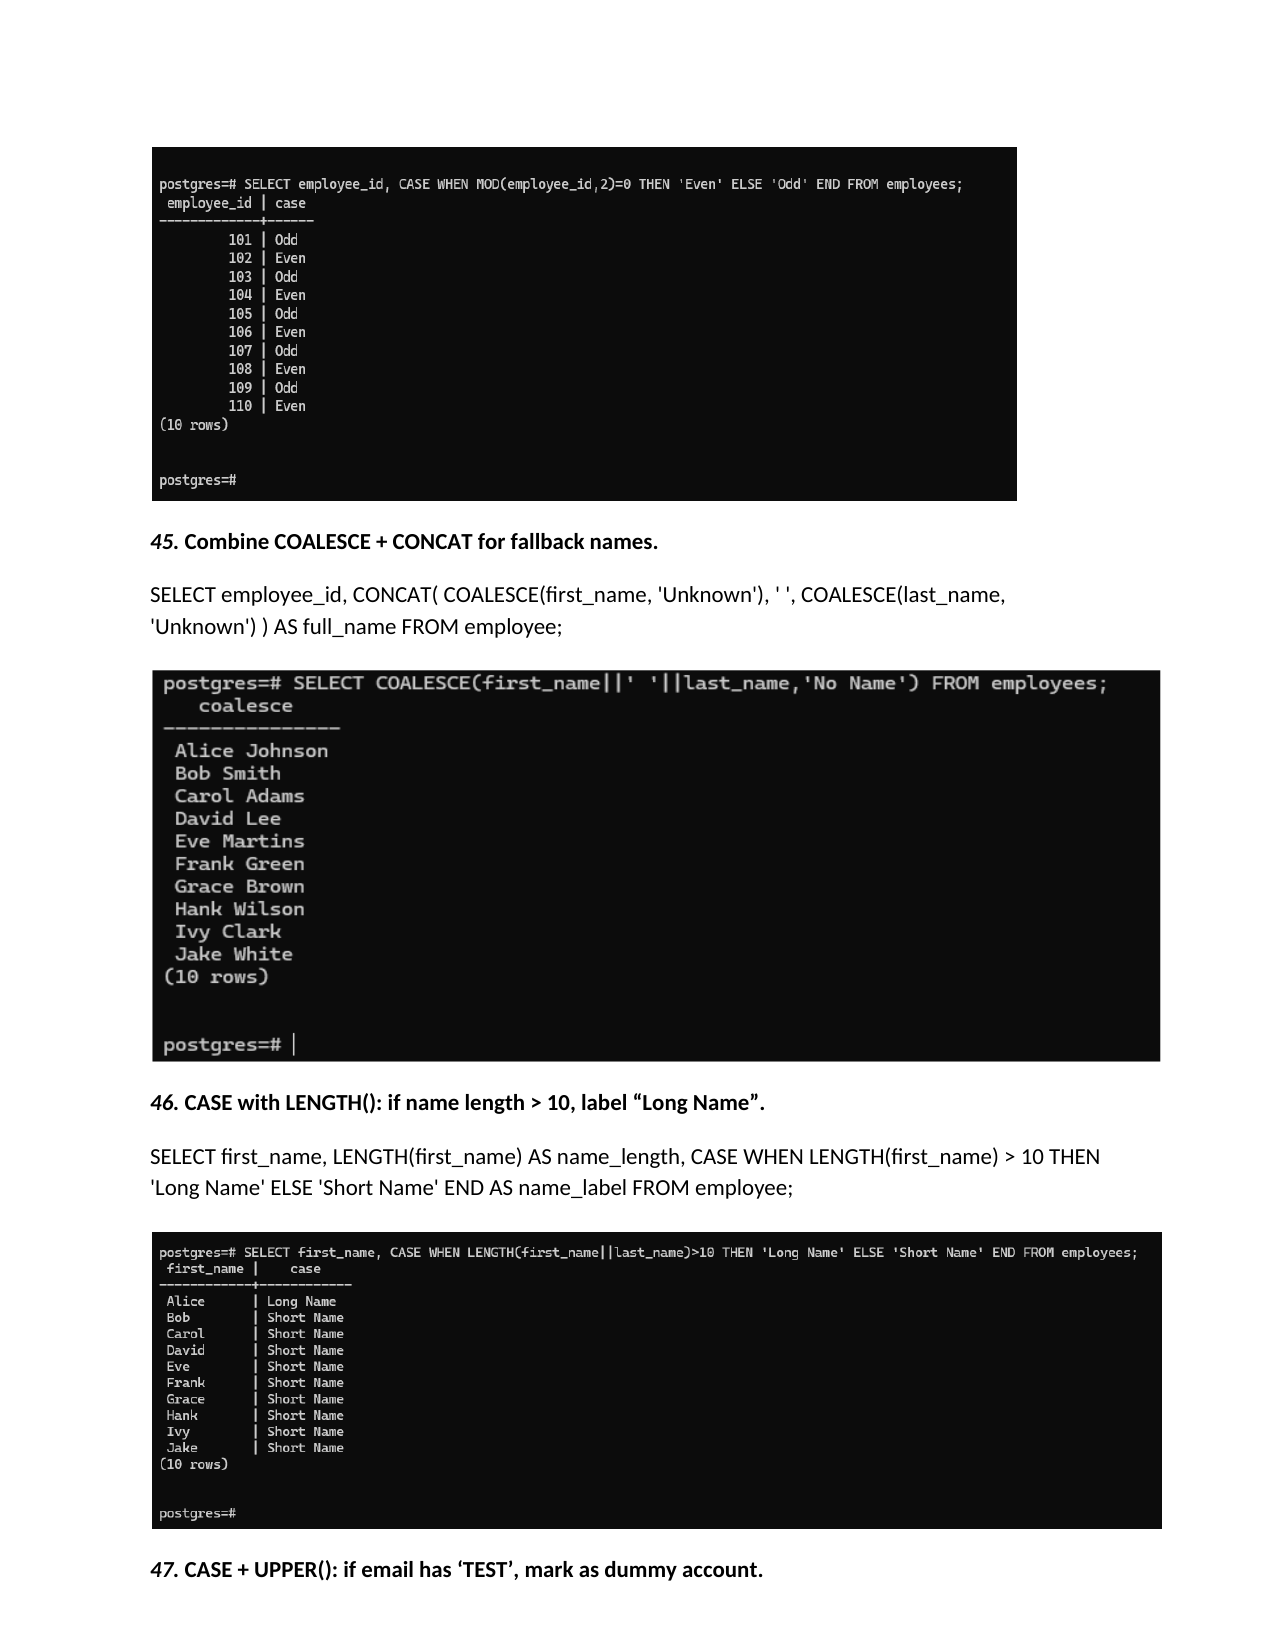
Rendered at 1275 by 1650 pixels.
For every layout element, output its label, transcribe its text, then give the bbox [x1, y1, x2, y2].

subtitle Combine COALESCE + CONCAT for fallback names. [150, 527, 1162, 555]
subtitle CASE with LENGTH(): if name length > 10, label “Long Name”. [150, 1088, 1162, 1116]
picture [150, 668, 1163, 1064]
picture [150, 1230, 1163, 1530]
picture [150, 145, 1018, 502]
text SELECT employee_id, CONCAT( COALESCE(first_name, 'Unknown'), ' ', COALESCE(last_name, 'Unknown') ) AS full_name FROM employee; [150, 580, 1097, 640]
subtitle CASE + UPPER(): if email has ‘TEST’, mark as dummy account. [150, 1555, 1162, 1583]
text SELECT first_name, LENGTH(first_name) AS name_length, CASE WHEN LENGTH(first_name) > 10 THEN 'Long Name' ELSE 'Short Name' END AS name_label FROM employee; [150, 1142, 1112, 1201]
